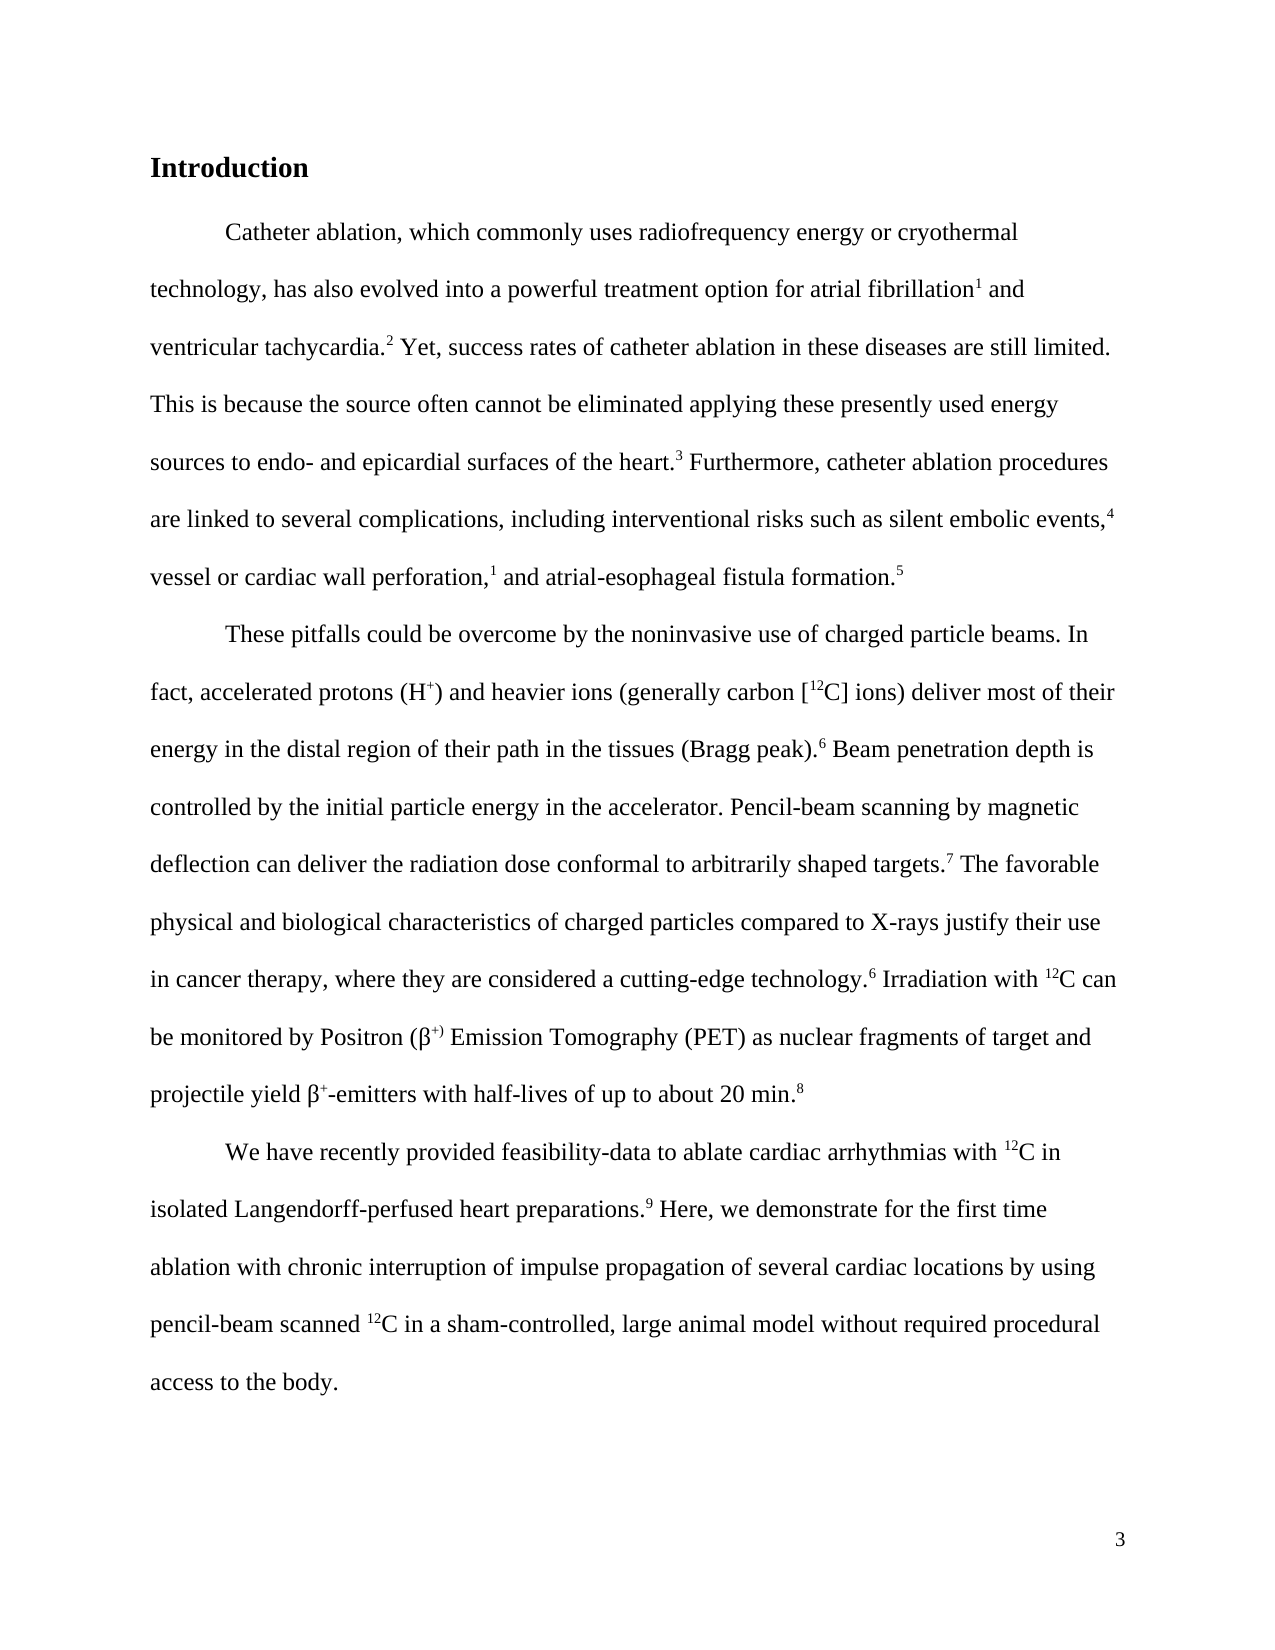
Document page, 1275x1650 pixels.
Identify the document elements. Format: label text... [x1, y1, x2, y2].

text These pitfalls could be overcome by the noninvasive use of charged particle beams. In fact, accelerated protons (H+) and heavier ions (generally carbon [12C] ions) deliver most of their energy in the distal region of their path in the tissues (Bragg peak).6 Beam penetration depth is controlled by the initial particle energy in the accelerator. Pencil-beam scanning by magnetic deflection can deliver the radiation dose conformal to arbitrarily shaped targets.7 The favorable physical and biological characteristics of charged particles compared to X-rays justify their use in cancer therapy, where they are considered a cutting-edge technology.6 Irradiation with 12C can be monitored by Positron (β+) Emission Tomography (PET) as nuclear fragments of target and projectile yield β+-emitters with half-lives of up to about 20 min.8 [150, 619, 1125, 1108]
text We have recently provided feasibility-data to ablate cardiac arrhythmias with 12C in isolated Langendorff-perfused heart preparations.9 Here, we demonstrate for the first time ablation with chronic interruption of impulse propagation of several cardiac locations by using pencil-beam scanned 12C in a sham-controlled, large animal model without required procedural access to the body. [150, 1137, 1125, 1396]
text Catheter ablation, which commonly uses radiofrequency energy or cryothermal technology, has also evolved into a powerful treatment option for atrial fibrillation1 and ventricular tachycardia.2 Yet, success rates of catheter ablation in these diseases are still limited. This is because the source often cannot be eliminated applying these presently used energy sources to endo- and epicardial surfaces of the heart.3 Furthermore, catheter ablation procedures are linked to several complications, including interventional risks such as silent embolic events,4 vessel or cardiac wall perforation,1 and atrial-esophageal fistula formation.5 [150, 217, 1125, 591]
text Introduction [150, 150, 1125, 183]
